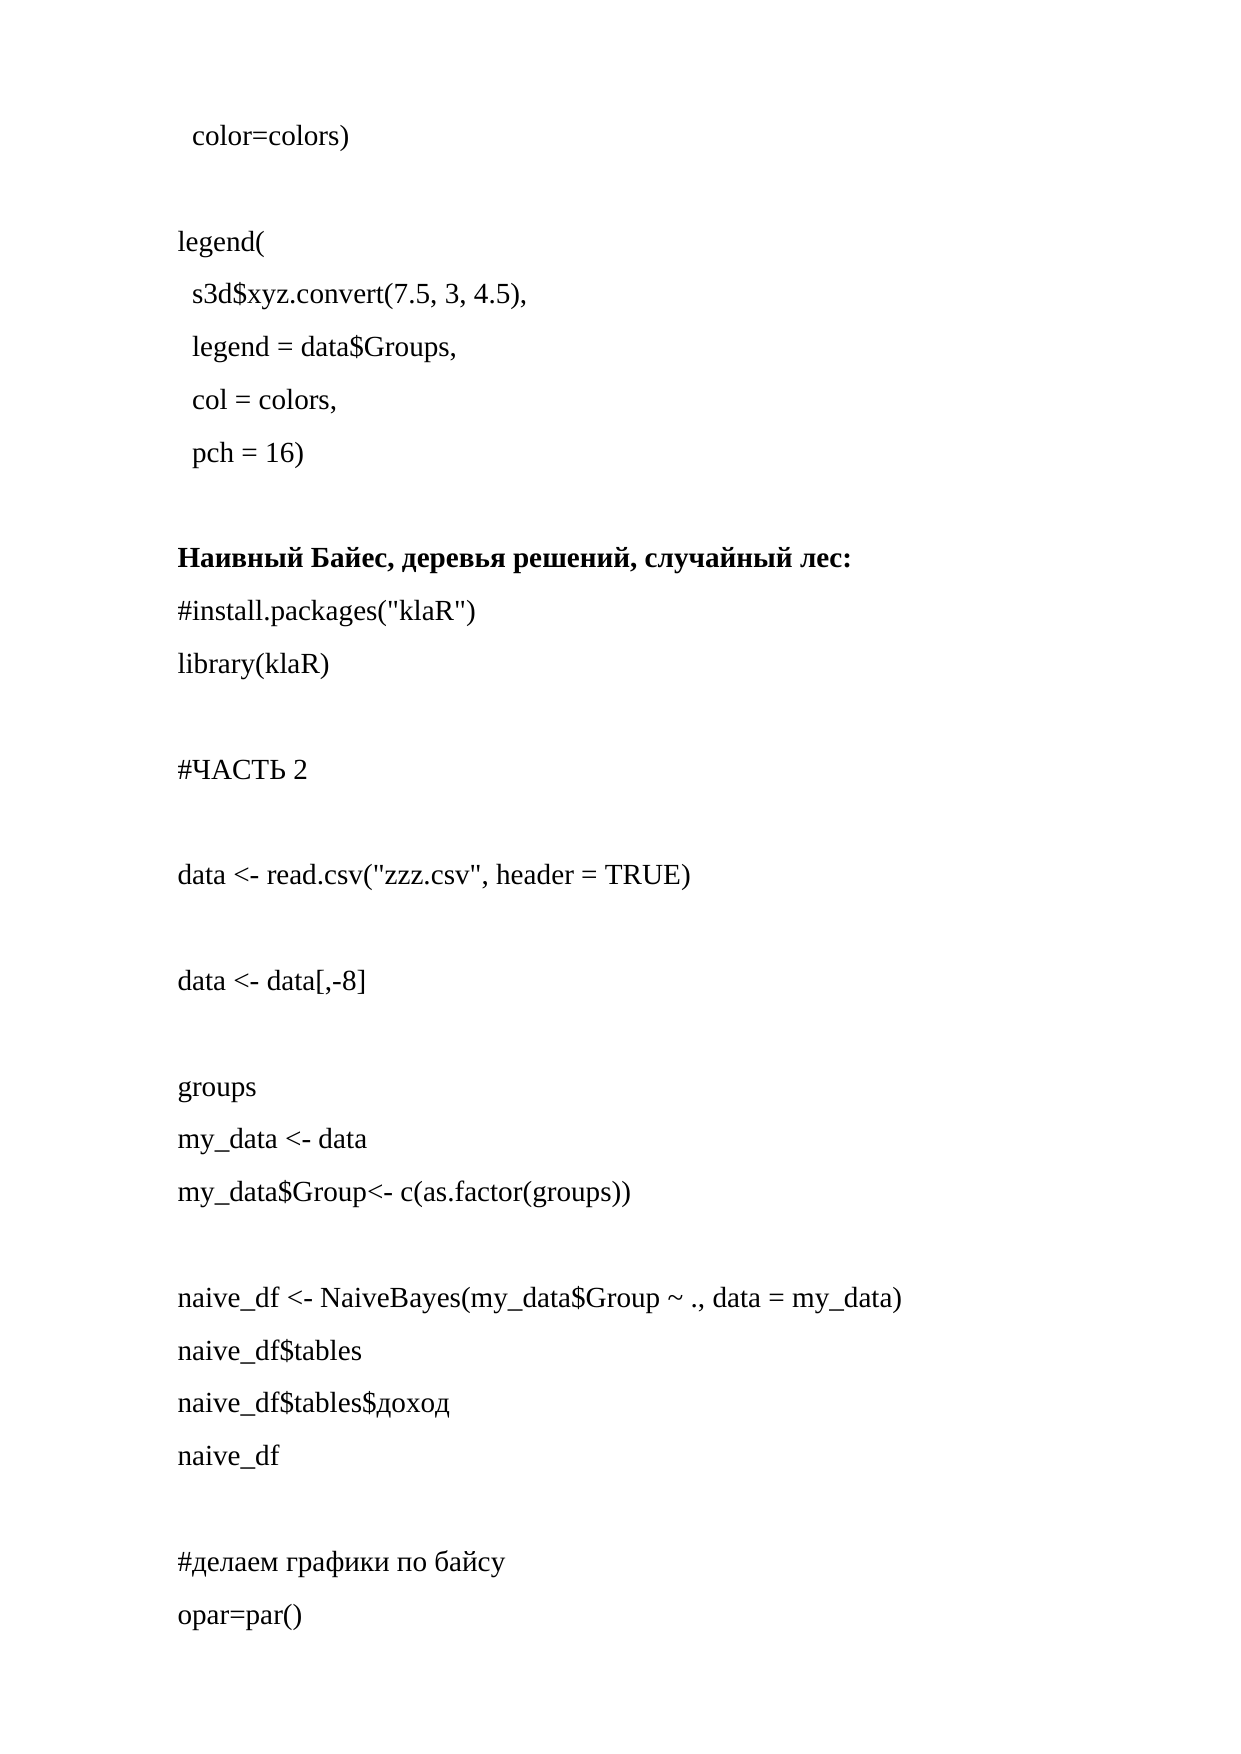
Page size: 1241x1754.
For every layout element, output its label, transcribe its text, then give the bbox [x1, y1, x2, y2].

text naive_df [177, 1438, 1152, 1472]
text pch = 16) [177, 435, 1152, 468]
text s3d$xyz.convert(7.5, 3, 4.5), [177, 277, 1152, 310]
text naive_df$tables [177, 1333, 1152, 1366]
text legend( [177, 224, 1152, 257]
text legend = data$Groups, [177, 329, 1152, 363]
text my_data <- data [177, 1122, 1152, 1155]
text library(klaR) [177, 646, 1152, 680]
text #делаем графики по байсу [177, 1544, 1152, 1578]
text color=colors) [177, 118, 1152, 152]
text naive_df <- NaiveBayes(my_data$Group ~ ., data = my_data) [177, 1280, 1152, 1313]
text col = colors, [177, 382, 1152, 416]
text Наивный Байес, деревья решений, случайный лес: [177, 541, 1152, 574]
text my_data$Group<- c(as.factor(groups)) [177, 1174, 1152, 1208]
text opar=par() [177, 1597, 1152, 1630]
text data <- read.csv("zzz.csv", header = TRUE) [177, 857, 1152, 891]
text data <- data[,-8] [177, 963, 1152, 997]
text #install.packages("klaR") [177, 593, 1152, 627]
text groups [177, 1069, 1152, 1102]
text #ЧАСТЬ 2 [177, 752, 1152, 785]
text naive_df$tables$доход [177, 1386, 1152, 1419]
